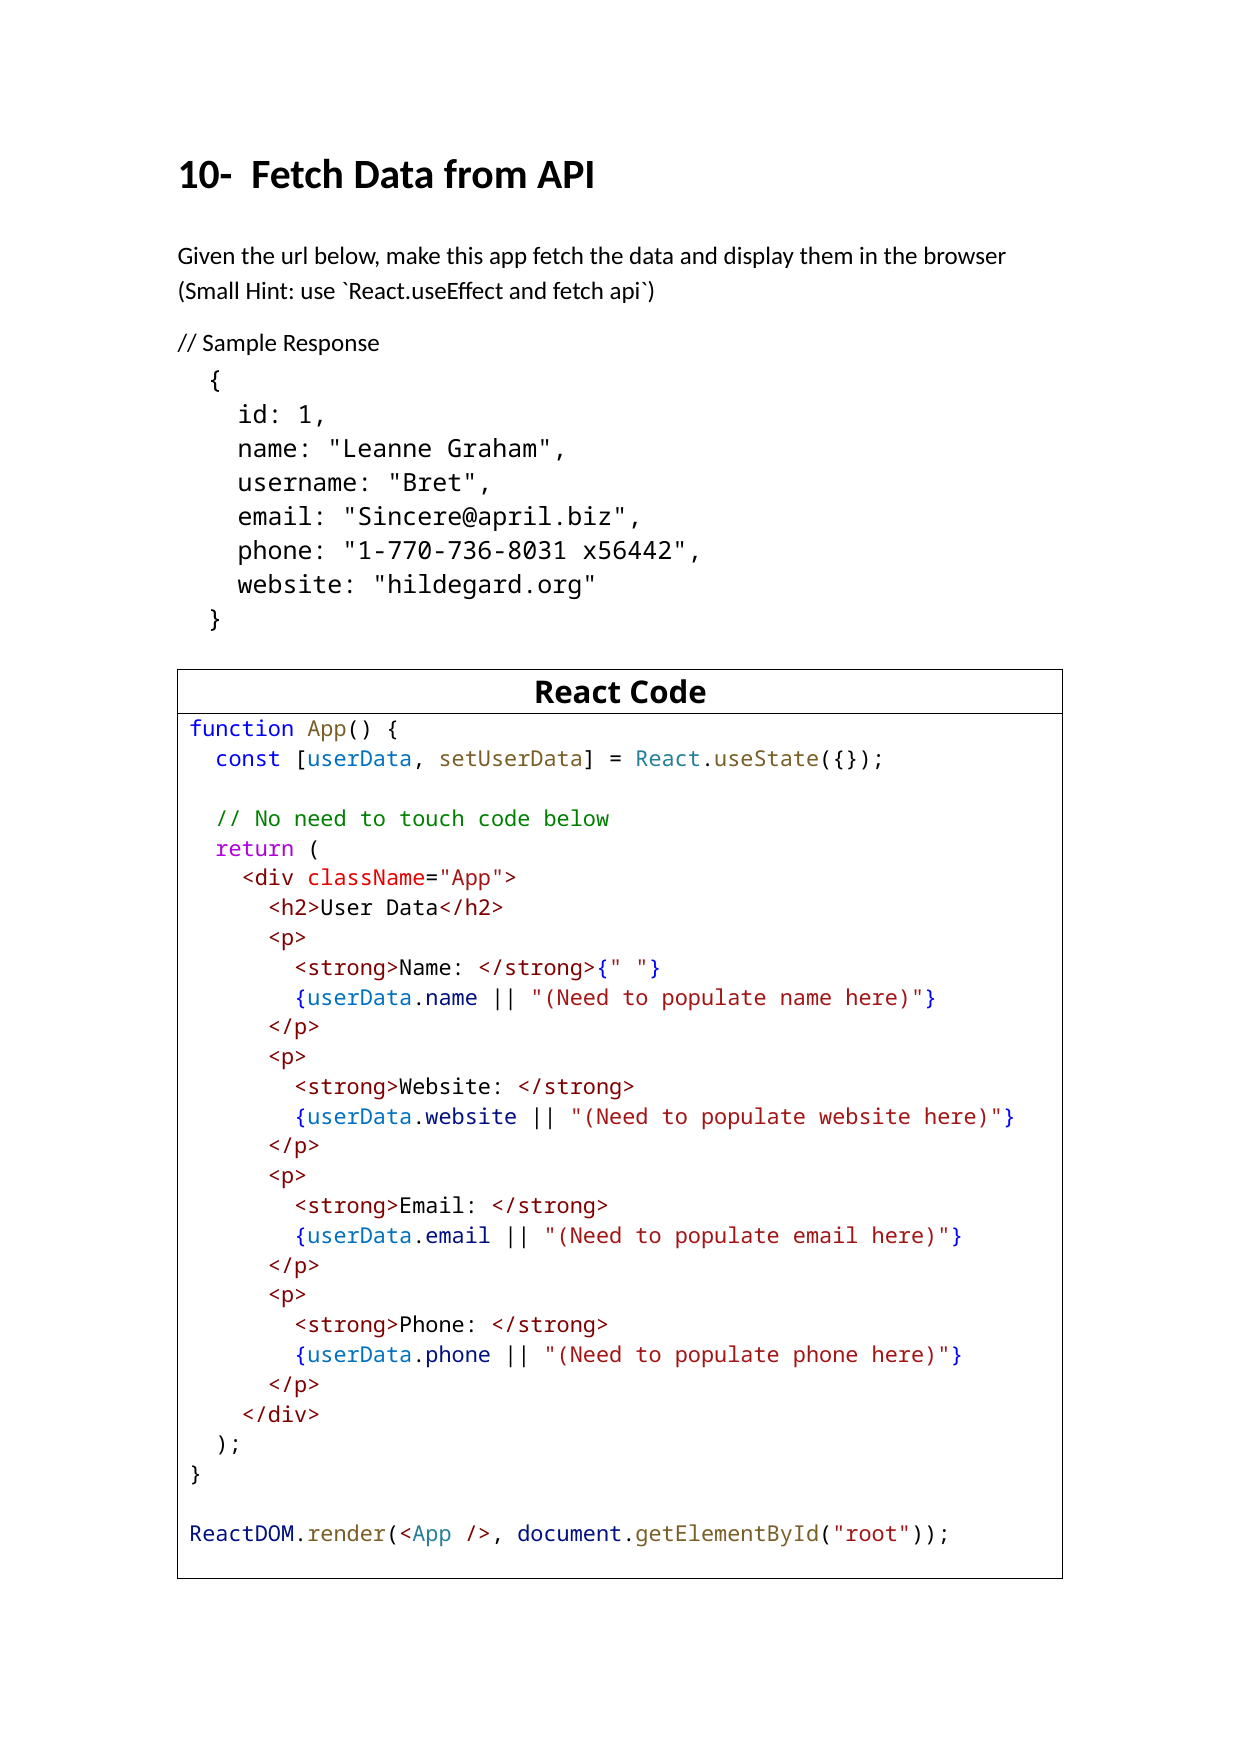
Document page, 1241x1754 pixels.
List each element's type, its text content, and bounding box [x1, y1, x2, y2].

text Given the url below, make this app fetch the data and display them in the browser (Small Hint: use `React.useEffect and fetch api`) [177, 241, 1063, 306]
text website: "hildegard.org" [177, 567, 1063, 601]
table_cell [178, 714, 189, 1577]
text // Sample Response [177, 327, 1063, 358]
text phone: "1-770-736-8031 x56442", [177, 532, 1063, 567]
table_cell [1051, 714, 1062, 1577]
list Fetch Data from API [177, 148, 1063, 198]
text email: "Sincere@april.biz", [177, 498, 1063, 532]
text id: 1, [177, 396, 1063, 430]
text name: "Leanne Graham", [177, 430, 1063, 464]
text { [177, 362, 1063, 396]
text username: "Bret", [177, 464, 1063, 498]
text } [177, 601, 1063, 635]
